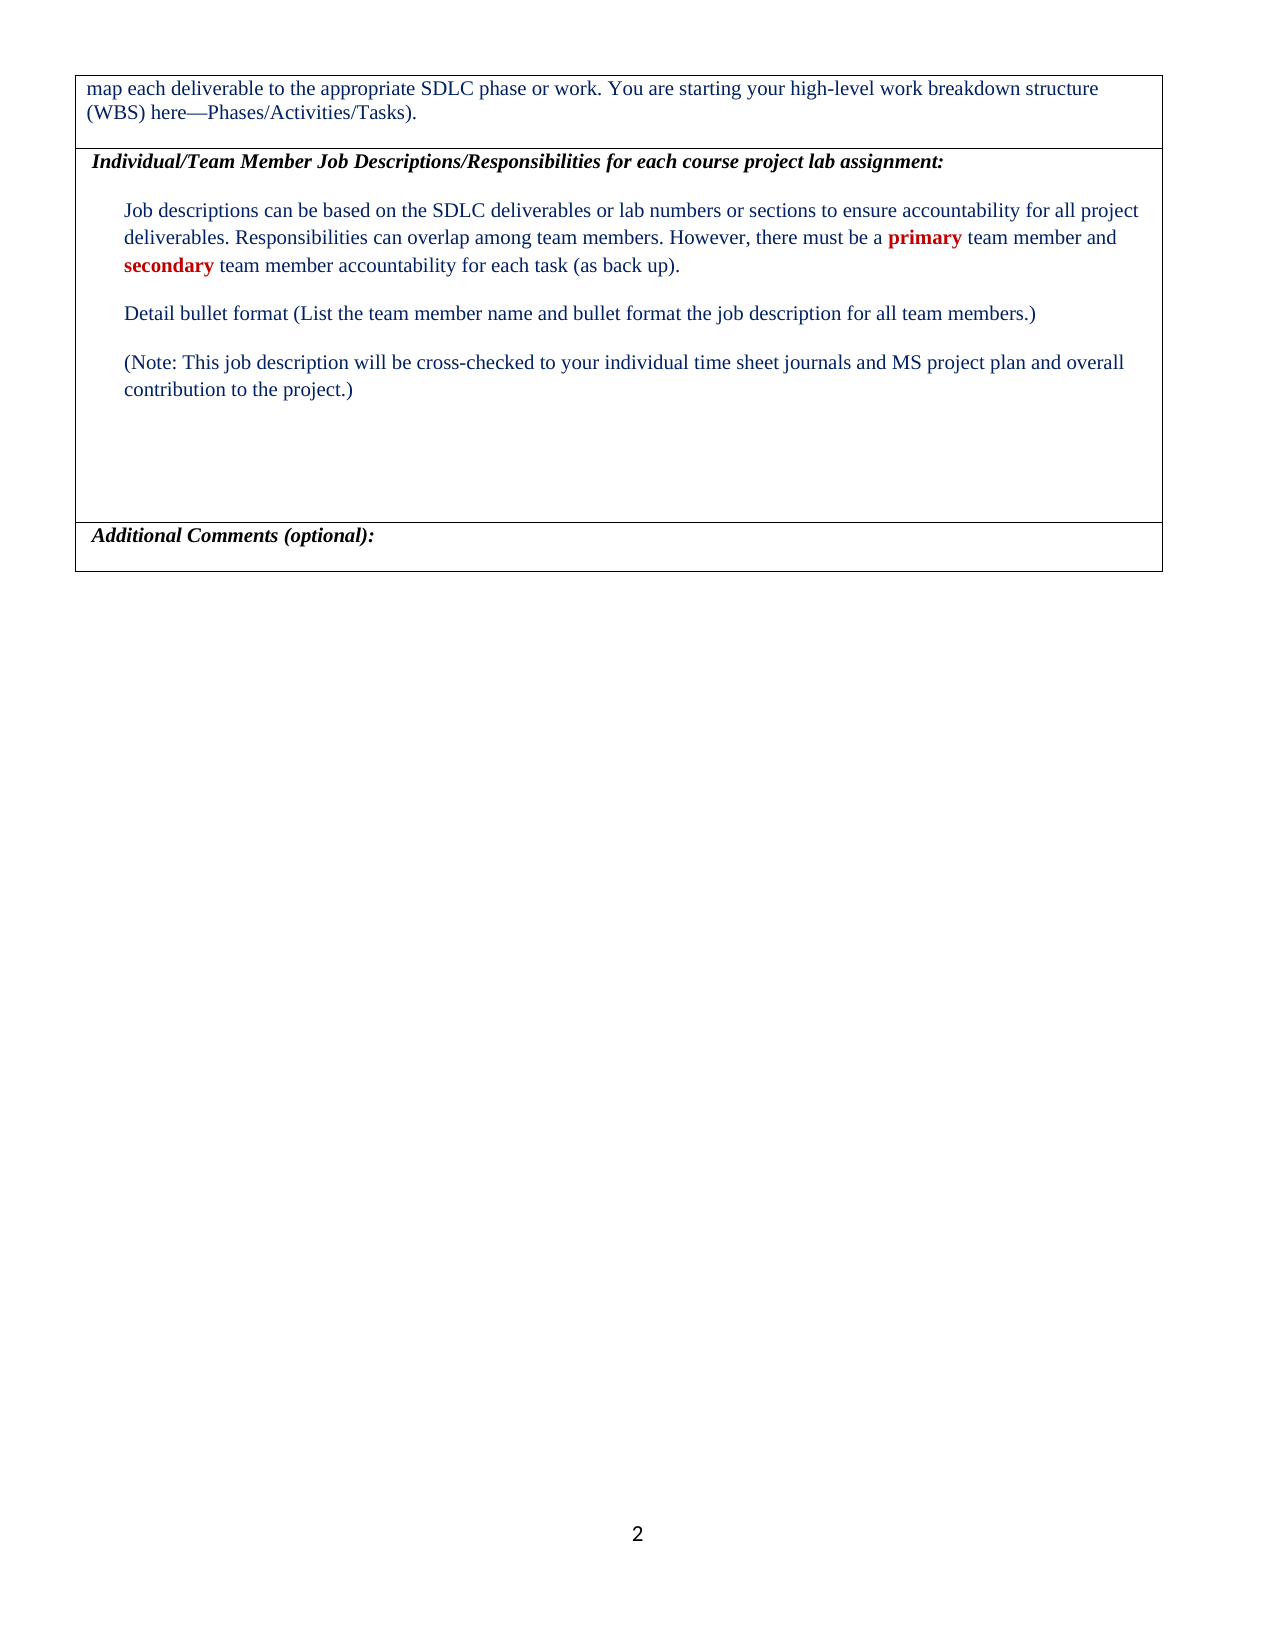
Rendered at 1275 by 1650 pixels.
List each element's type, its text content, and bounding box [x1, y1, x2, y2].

table_cell Additional Comments (optional): [76, 523, 1162, 571]
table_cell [76, 76, 1162, 148]
table_cell Individual/Team Member Job Descriptions/Responsibilities for each course project lab assignment: Job descriptions can be based on the SDLC deliverables or lab numbers or sections to ensure accountability for all project deliverables. Responsibilities can overlap among team members. However, there must be a primary team member and secondary team member accountability for each task (as back up). Detail bullet format (List the team member name and bullet format the job description for all team members.) (Note: This job description will be cross-checked to your individual time sheet journals and MS project plan and overall contribution to the project.) [76, 149, 1162, 522]
